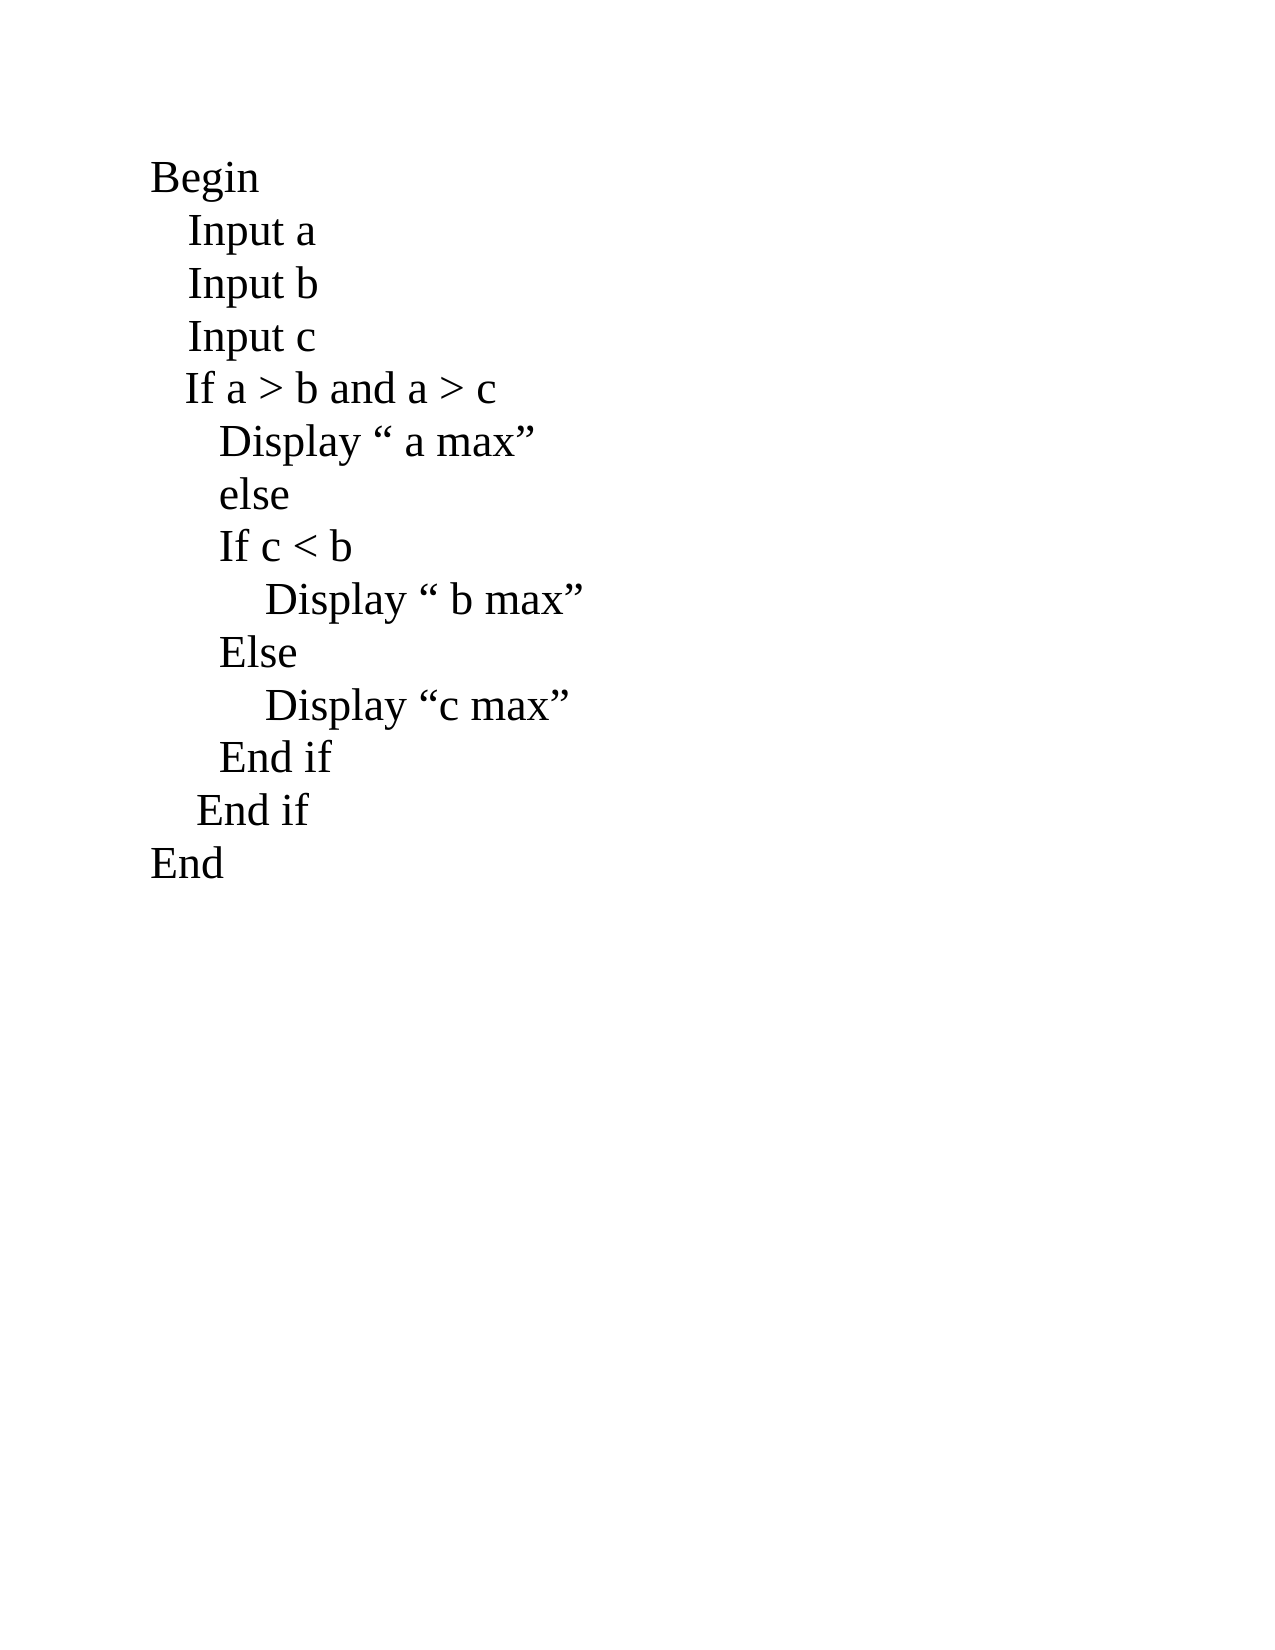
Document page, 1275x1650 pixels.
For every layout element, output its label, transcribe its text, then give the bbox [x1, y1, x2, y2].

text Input a [187, 203, 1125, 255]
text If a > b and a > c [150, 361, 1125, 413]
text Begin [150, 150, 1125, 203]
text Display “ b max” [150, 572, 1125, 624]
text Input b [187, 255, 1125, 308]
text Else [150, 624, 1125, 677]
text If c < b [150, 519, 1125, 572]
text Display “ a max” [150, 413, 1125, 466]
text End if [150, 730, 1125, 782]
text Input c [187, 308, 1125, 361]
text End if [150, 782, 1125, 835]
text else [150, 466, 1125, 519]
text Display “c max” [150, 677, 1125, 730]
text End [150, 835, 1125, 888]
